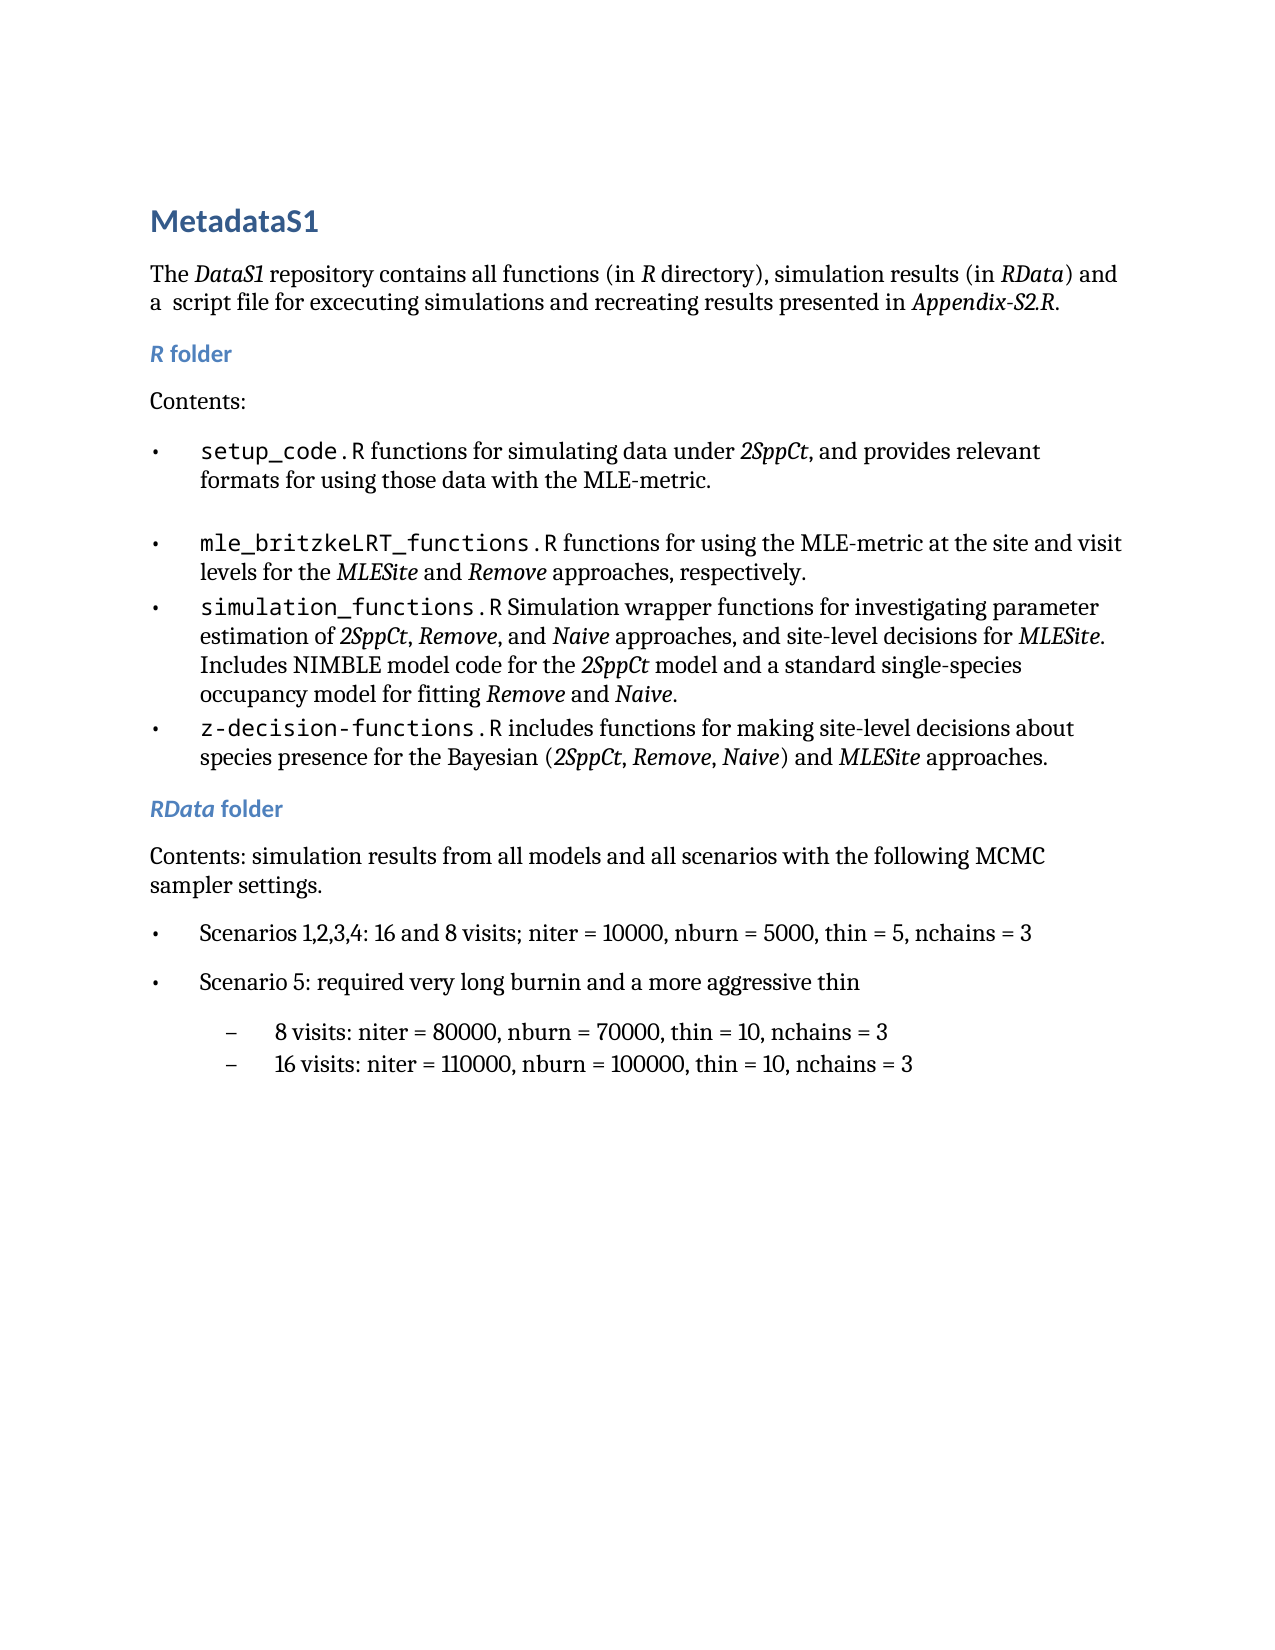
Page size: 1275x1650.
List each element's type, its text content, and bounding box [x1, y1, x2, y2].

subtitle RData folder [150, 793, 1125, 823]
text Contents: [150, 387, 1125, 416]
text Contents: simulation results from all models and all scenarios with the following MCMC sampler settings. [150, 842, 1125, 900]
list z-decision-functions.R includes functions for making site-level decisions about species presence for the Bayesian (2SppCt, Remove, Naive) and MLESite approaches. [150, 712, 1125, 772]
list 8 visits: niter = 80000, nburn = 70000, thin = 10, nchains = 3 [225, 1018, 1125, 1046]
list Scenarios 1,2,3,4: 16 and 8 visits; niter = 10000, nburn = 5000, thin = 5, nchains = 3 [150, 918, 1125, 947]
list Scenario 5: required very long burnin and a more aggressive thin [150, 968, 1125, 997]
list 16 visits: niter = 110000, nburn = 100000, thin = 10, nchains = 3 [225, 1050, 1125, 1079]
list simulation_functions.R Simulation wrapper functions for investigating parameter estimation of 2SppCt, Remove, and Naive approaches, and site-level decisions for MLESite. Includes NIMBLE model code for the 2SppCt model and a standard single-species occupancy model for fitting Remove and Naive. [150, 591, 1125, 708]
list mle_britzkeLRT_functions.R functions for using the MLE-metric at the site and visit levels for the MLESite and Remove approaches, respectively. [150, 527, 1125, 587]
subtitle R folder [150, 338, 1125, 368]
text The DataS1 repository contains all functions (in R directory), simulation results (in RData) and a script file for excecuting simulations and recreating results presented in Appendix-S2.R. [150, 259, 1125, 317]
subtitle MetadataS1 [150, 200, 1125, 241]
list setup_code.R functions for simulating data under 2SppCt, and provides relevant formats for using those data with the MLE-metric. [150, 434, 1125, 523]
